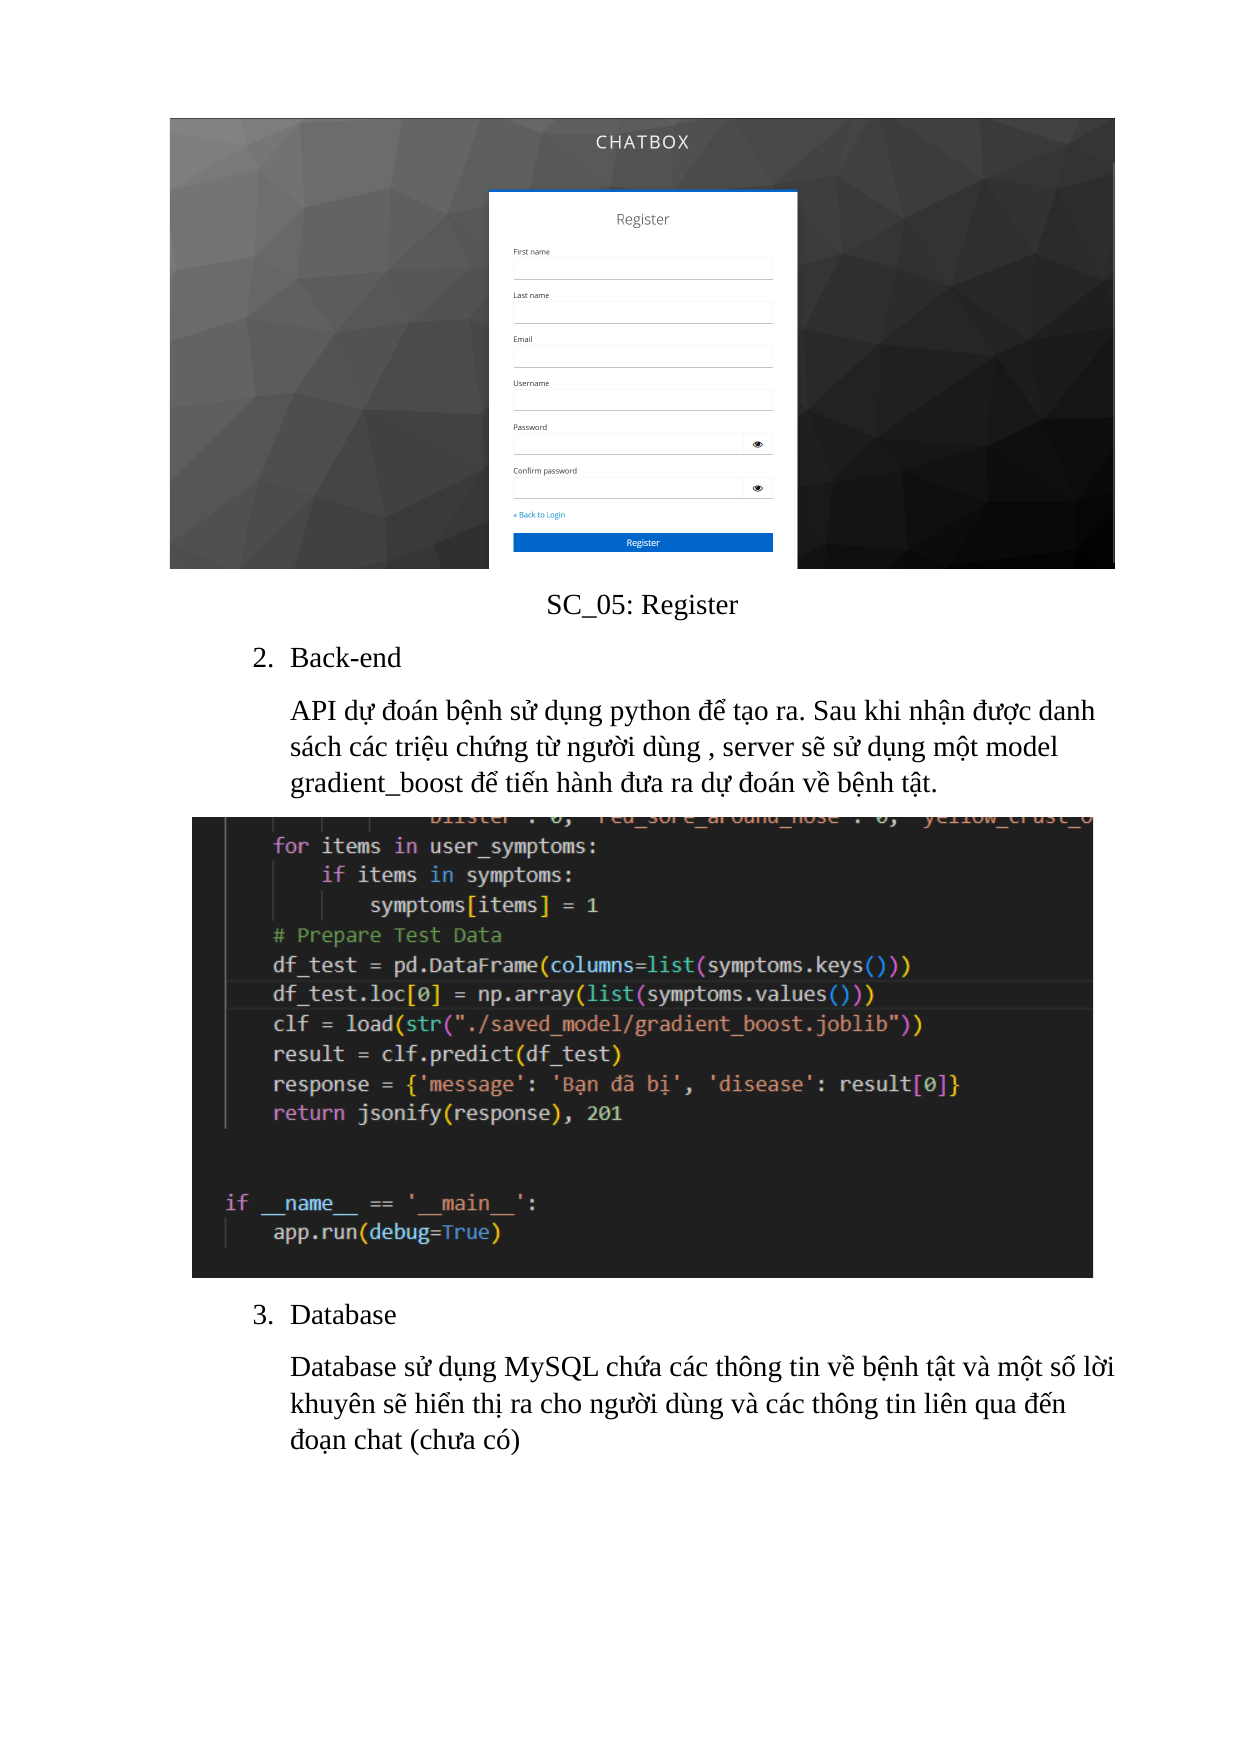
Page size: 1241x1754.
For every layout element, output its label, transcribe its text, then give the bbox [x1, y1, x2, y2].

text SC_05: Register [162, 587, 1122, 621]
list Back-end [252, 640, 1122, 673]
text API dự đoán bệnh sử dụng python để tạo ra. Sau khi nhận được danh sách các triệu chứng từ người dùng , server sẽ sử dụng một model gradient_boost để tiến hành đưa ra dự đoán về bệnh tật. [290, 693, 1122, 798]
picture [192, 817, 1094, 1278]
list Database [252, 1297, 1122, 1330]
picture [169, 118, 1115, 569]
text Database sử dụng MySQL chứa các thông tin về bệnh tật và một số lời khuyên sẽ hiển thị ra cho người dùng và các thông tin liên qua đến đoạn chat (chưa có) [290, 1349, 1122, 1455]
